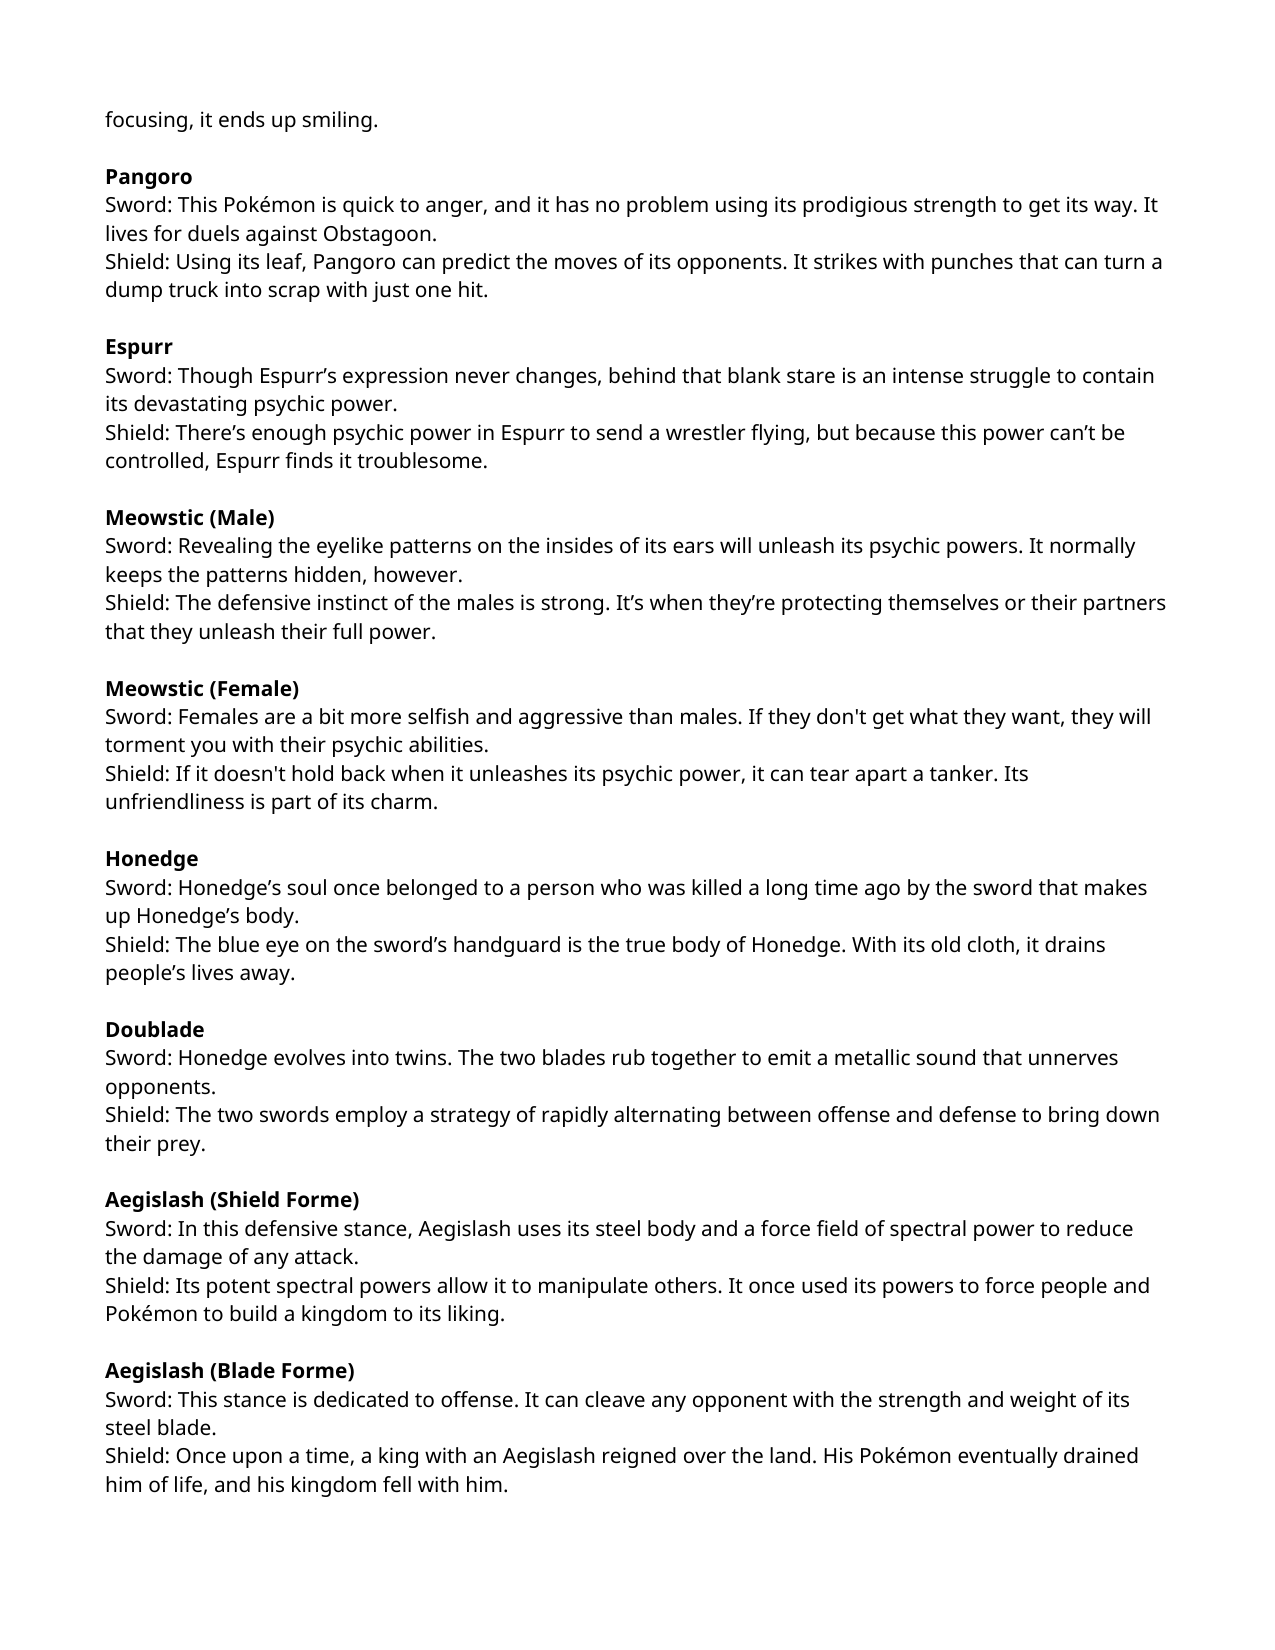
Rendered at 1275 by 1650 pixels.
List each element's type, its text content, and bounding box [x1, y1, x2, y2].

text Sword: Females are a bit more selfish and aggressive than males. If they don't get what they want, they will torment you with their psychic abilities. [105, 702, 1170, 759]
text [105, 105, 1170, 645]
text Aegislash (Blade Forme) [105, 1356, 1170, 1385]
text Shield: If it doesn't hold back when it unleashes its psychic power, it can tear apart a tanker. Its unfriendliness is part of its charm. Honedge Sword: Honedge’s soul once belonged to a person who was killed a long time ago by the sword that makes up Honedge’s body. Shield: The blue eye on the sword’s handguard is the true body of Honedge. With its old cloth, it drains people’s lives away. Doublade Sword: Honedge evolves into twins. The two blades rub together to emit a metallic sound that unnerves opponents. Shield: The two swords employ a strategy of rapidly alternating between offense and defense to bring down their prey. Aegislash (Shield Forme) Sword: In this defensive stance, Aegislash uses its steel body and a force field of spectral power to reduce the damage of any attack. Shield: Its potent spectral powers allow it to manipulate others. It once used its powers to force people and Pokémon to build a kingdom to its liking. [105, 759, 1170, 1328]
text Meowstic (Female) [105, 674, 1170, 702]
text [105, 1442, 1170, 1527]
text Sword: This stance is dedicated to offense. It can cleave any opponent with the strength and weight of its steel blade. [105, 1385, 1170, 1442]
